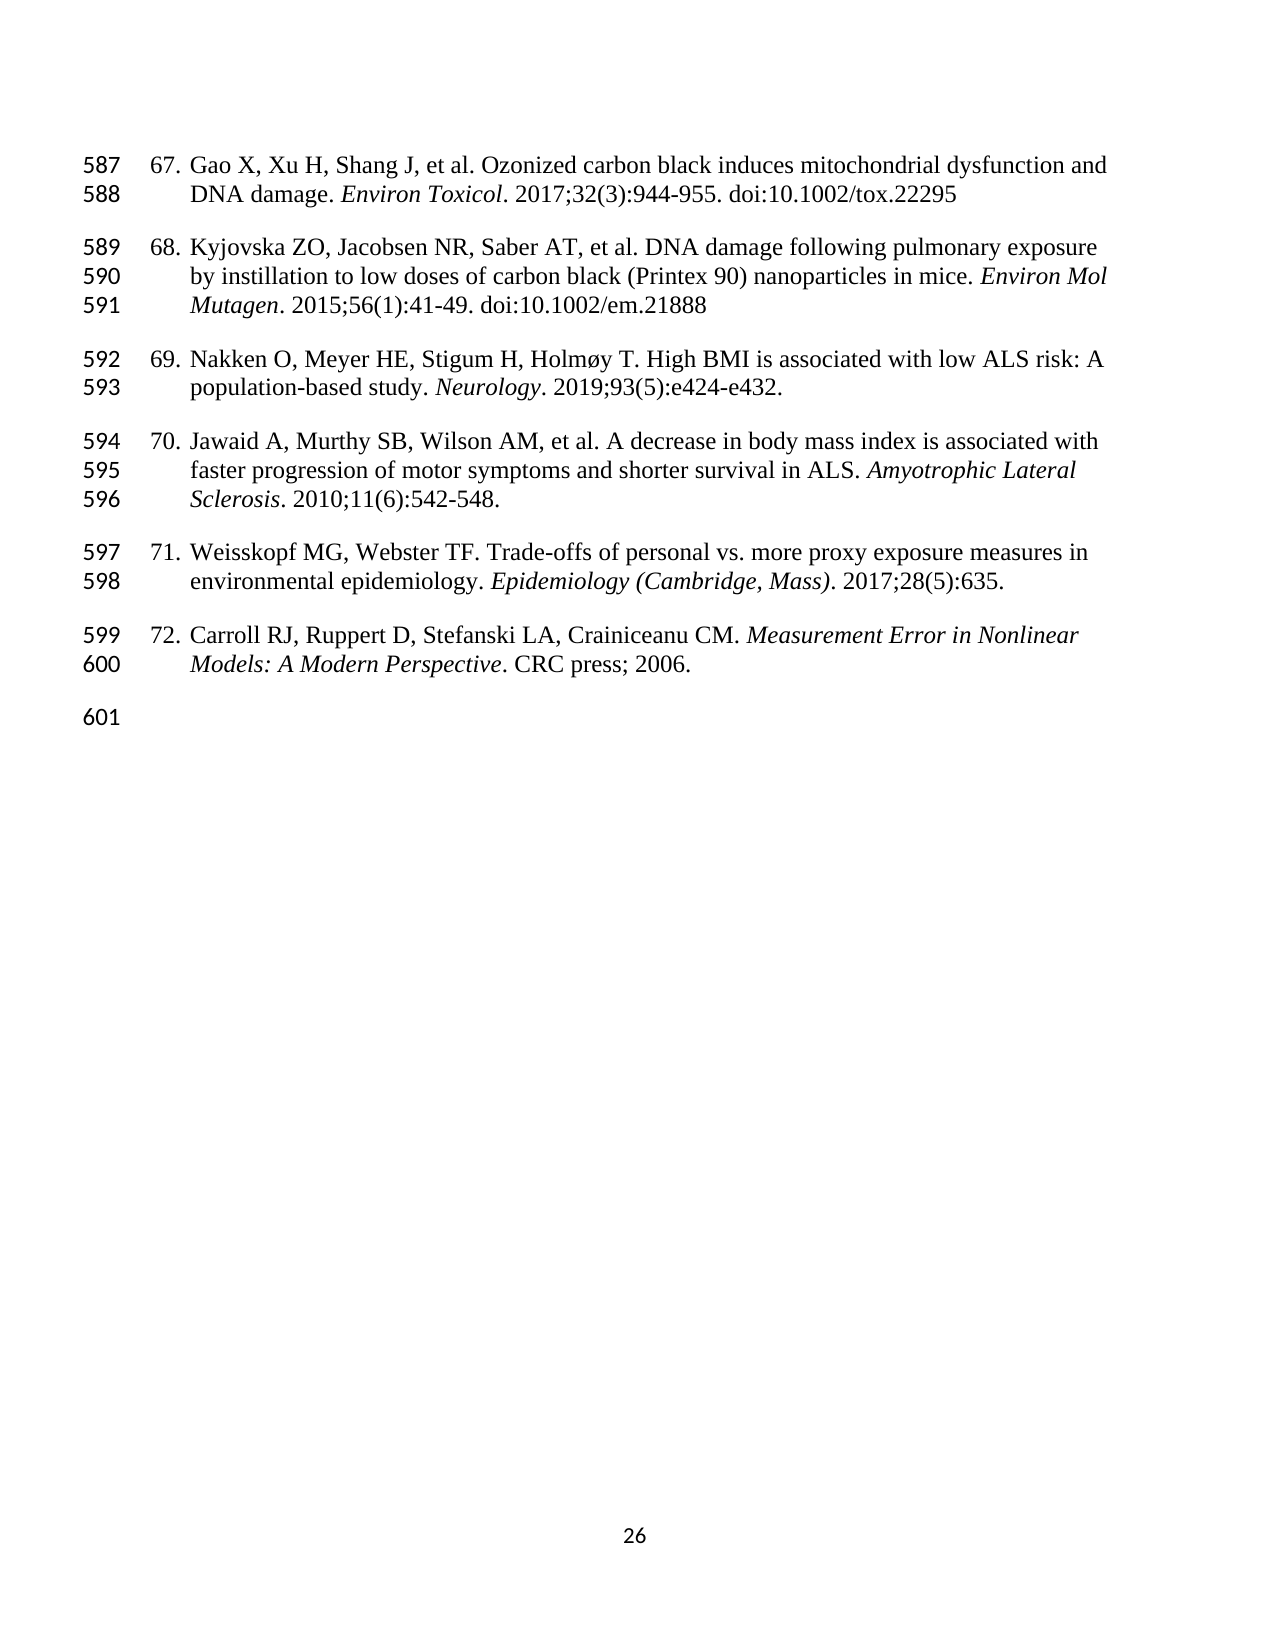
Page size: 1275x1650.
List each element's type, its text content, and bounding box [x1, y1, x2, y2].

text 69. Nakken O, Meyer HE, Stigum H, Holmøy T. High BMI is associated with low ALS risk: A population-based study. Neurology. 2019;93(5):e424-e432. [150, 344, 1125, 401]
text 72. Carroll RJ, Ruppert D, Stefanski LA, Crainiceanu CM. Measurement Error in Nonlinear Models: A Modern Perspective. CRC press; 2006. [150, 620, 1125, 677]
text 71. Weisskopf MG, Webster TF. Trade-offs of personal vs. more proxy exposure measures in environmental epidemiology. Epidemiology (Cambridge, Mass). 2017;28(5):635. [150, 537, 1125, 595]
text 70. Jawaid A, Murthy SB, Wilson AM, et al. A decrease in body mass index is associated with faster progression of motor symptoms and shorter survival in ALS. Amyotrophic Lateral Sclerosis. 2010;11(6):542-548. [150, 426, 1125, 512]
text 67. Gao X, Xu H, Shang J, et al. Ozonized carbon black induces mitochondrial dysfunction and DNA damage. Environ Toxicol. 2017;32(3):944-955. doi:10.1002/tox.22295 [150, 150, 1125, 207]
text 68. Kyjovska ZO, Jacobsen NR, Saber AT, et al. DNA damage following pulmonary exposure by instillation to low doses of carbon black (Printex 90) nanoparticles in mice. Environ Mol Mutagen. 2015;56(1):41-49. doi:10.1002/em.21888 [150, 232, 1125, 319]
